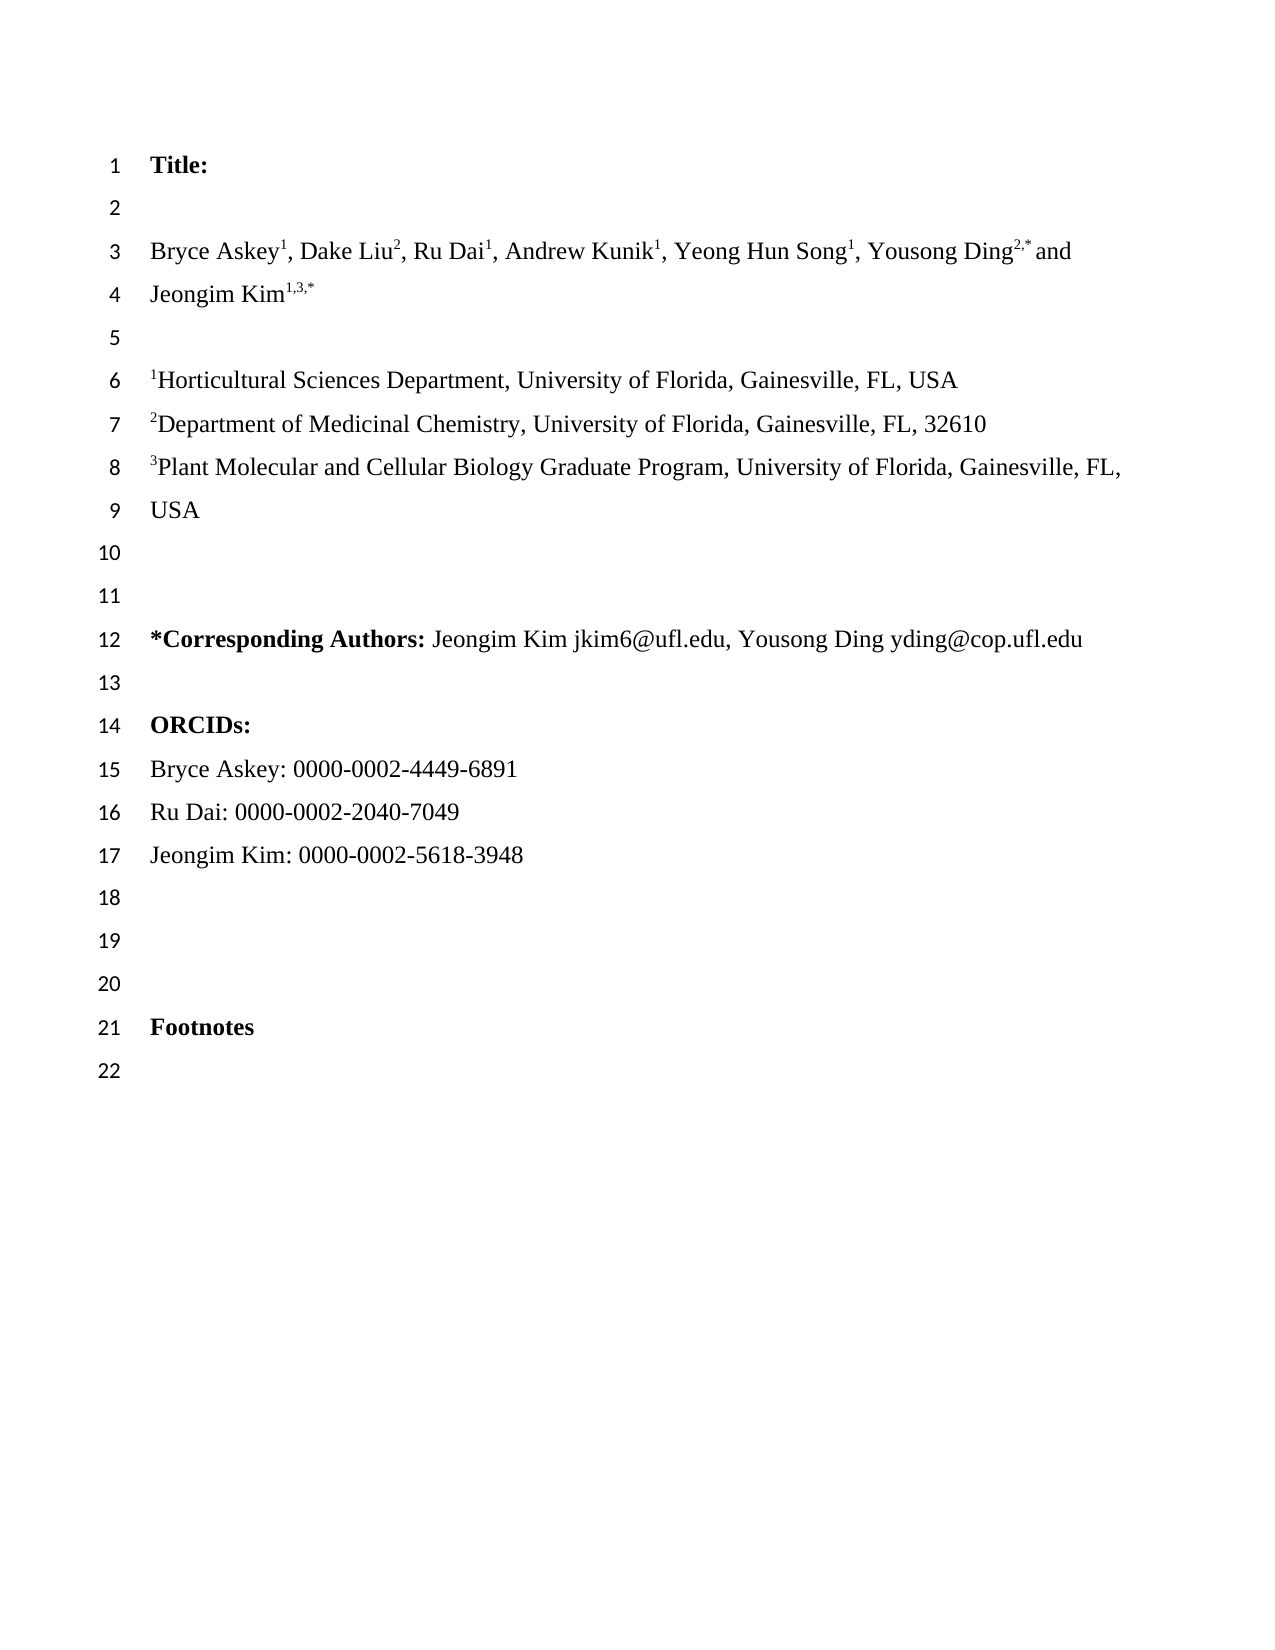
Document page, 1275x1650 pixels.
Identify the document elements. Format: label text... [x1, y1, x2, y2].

text Ru Dai: 0000-0002-2040-7049 [150, 797, 1125, 826]
text ORCIDs: [150, 711, 1125, 739]
text 2Department of Medicinal Chemistry, University of Florida, Gainesville, FL, 32610 [150, 409, 1125, 437]
text Bryce Askey: 0000-0002-4449-6891 [150, 754, 1125, 782]
text Bryce Askey1, Dake Liu2, Ru Dai1, Andrew Kunik1, Yeong Hun Song1, Yousong Ding2,* and Jeongim Kim1,3,* [150, 236, 1125, 308]
text 1Horticultural Sciences Department, University of Florida, Gainesville, FL, USA [150, 366, 1125, 394]
text *Corresponding Authors: Jeongim Kim jkim6@ufl.edu, Yousong Ding yding@cop.ufl.edu [150, 624, 1125, 653]
text 3Plant Molecular and Cellular Biology Graduate Program, University of Florida, Gainesville, FL, USA [150, 452, 1125, 524]
text Jeongim Kim: 0000-0002-5618-3948 [150, 840, 1125, 869]
text Footnotes [150, 1012, 1125, 1041]
text Title: [150, 150, 1125, 179]
